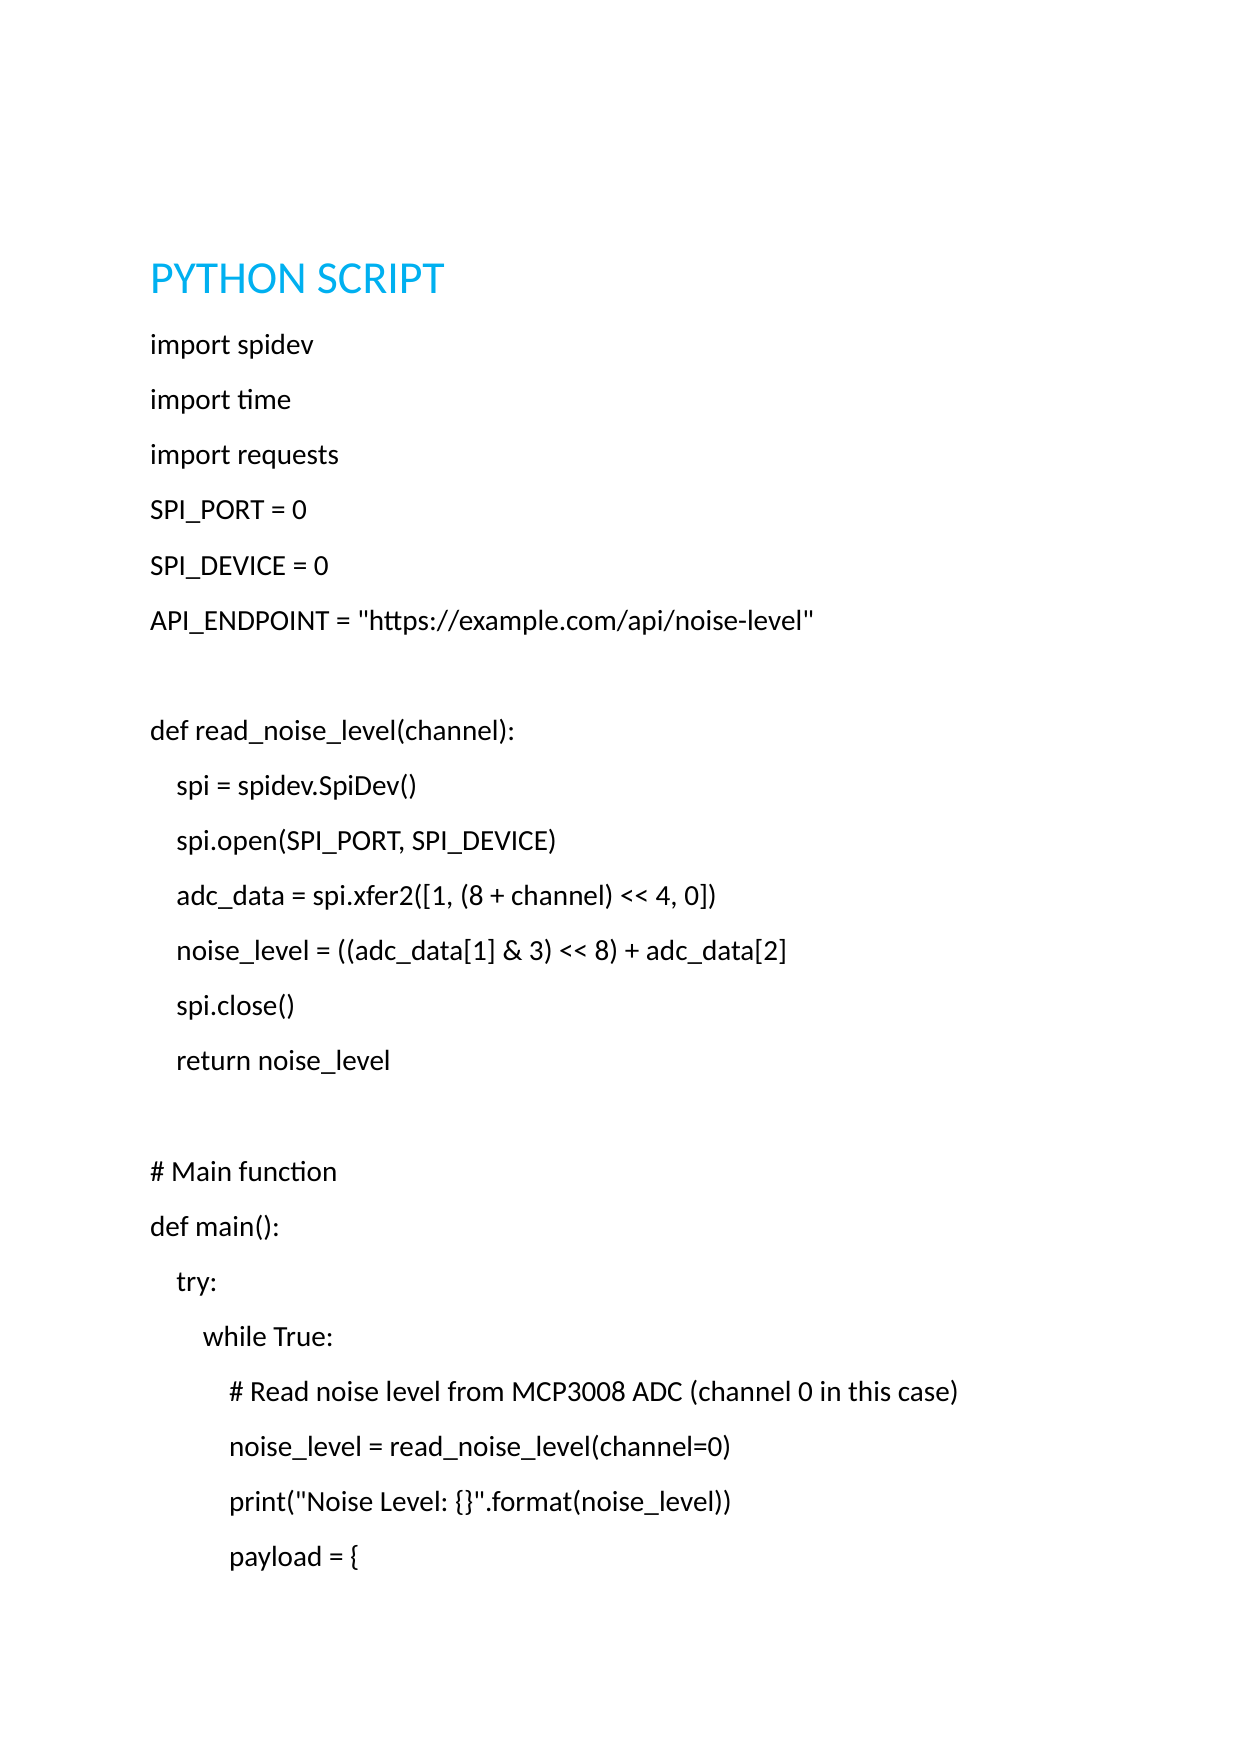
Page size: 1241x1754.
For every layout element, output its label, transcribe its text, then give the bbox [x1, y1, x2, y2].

text # Main function [150, 1153, 1090, 1188]
text while True: [150, 1318, 1090, 1354]
text import spidev [150, 326, 1090, 362]
text return noise_level [150, 1042, 1090, 1078]
text import requests [150, 436, 1090, 472]
text print("Noise Level: {}".format(noise_level)) [150, 1483, 1090, 1519]
text def main(): [150, 1208, 1090, 1243]
text adc_data = spi.xfer2([1, (8 + channel) << 4, 0]) [150, 877, 1090, 913]
text spi = spidev.SpiDev() [150, 767, 1090, 803]
text PYTHON SCRIPT [150, 249, 1090, 305]
text SPI_PORT = 0 [150, 491, 1090, 527]
text SPI_DEVICE = 0 [150, 547, 1090, 582]
text spi.close() [150, 987, 1090, 1023]
text payload = { [150, 1538, 1090, 1574]
text def read_noise_level(channel): [150, 712, 1090, 747]
text spi.open(SPI_PORT, SPI_DEVICE) [150, 822, 1090, 858]
text noise_level = ((adc_data[1] & 3) << 8) + adc_data[2] [150, 932, 1090, 968]
text noise_level = read_noise_level(channel=0) [150, 1428, 1090, 1464]
text try: [150, 1263, 1090, 1298]
text # Read noise level from MCP3008 ADC (channel 0 in this case) [150, 1373, 1090, 1409]
text API_ENDPOINT = "https://example.com/api/noise-level" [150, 602, 1090, 637]
text import time [150, 381, 1090, 417]
